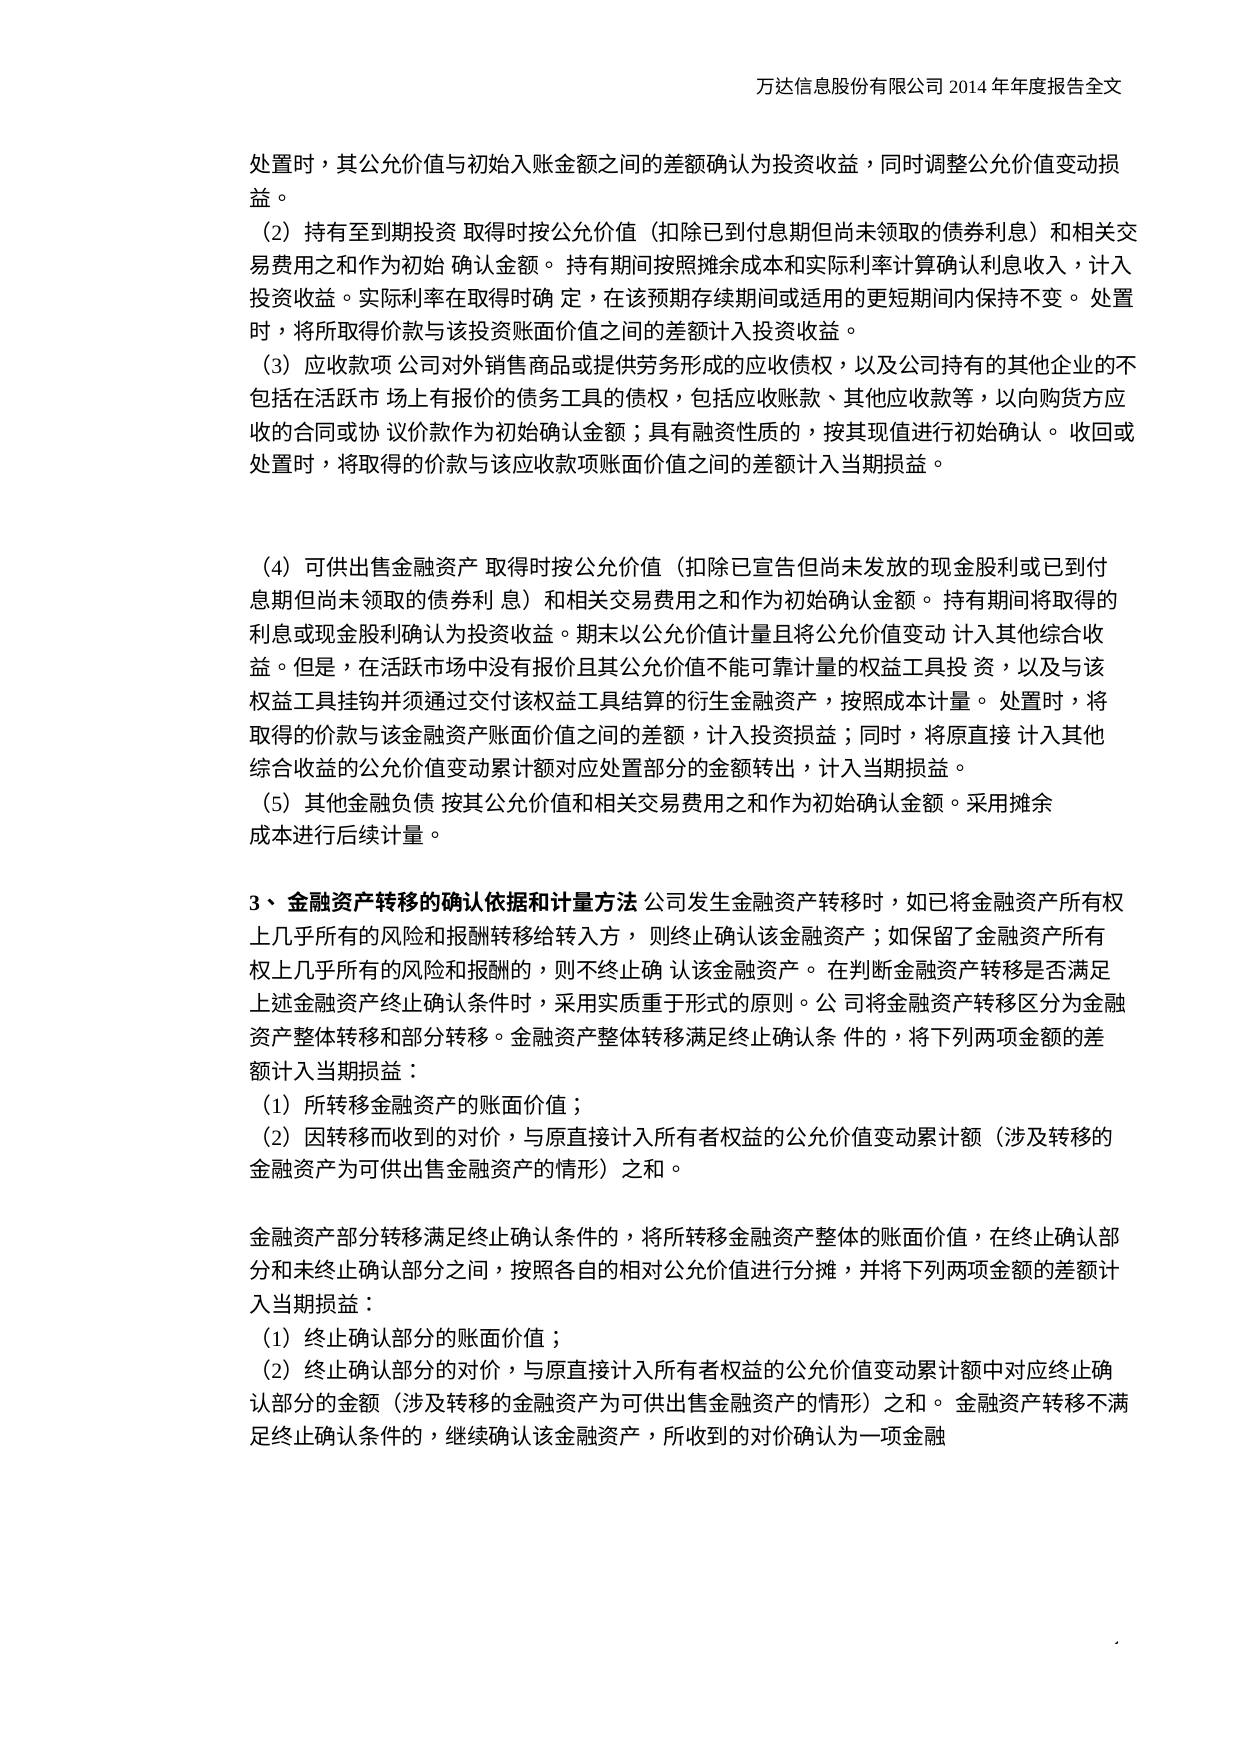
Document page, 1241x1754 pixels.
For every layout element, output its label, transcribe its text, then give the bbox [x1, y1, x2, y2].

text （2）因转移而收到的对价，与原直接计入所有者权益的公允价值变动累计额（涉及转移的 金融资产为可供出售金融资产的情形）之和。 [249, 1122, 1138, 1184]
text （2）终止确认部分的对价，与原直接计入所有者权益的公允价值变动累计额中对应终止确 认部分的金额（涉及转移的金融资产为可供出售金融资产的情形）之和。 金融资产转移不满足终止确认条件的，继续确认该金融资产，所收到的对价确认为一项金融 [249, 1355, 1138, 1451]
text （3）应收款项 公司对外销售商品或提供劳务形成的应收债权，以及公司持有的其他企业的不包括在活跃市 场上有报价的债务工具的债权，包括应收账款、其他应收款等，以向购货方应收的合同或协 议价款作为初始确认金额；具有融资性质的，按其现值进行初始确认。 收回或处置时，将取得的价款与该应收款项账面价值之间的差额计入当期损益。 [249, 350, 1138, 479]
text 处置时，其公允价值与初始入账金额之间的差额确认为投资收益，同时调整公允价值变动损 益。 [249, 149, 1138, 212]
text （2）持有至到期投资 取得时按公允价值（扣除已到付息期但尚未领取的债券利息）和相关交易费用之和作为初始 确认金额。 持有期间按照摊余成本和实际利率计算确认利息收入，计入投资收益。实际利率在取得时确 定，在该预期存续期间或适用的更短期间内保持不变。 处置时，将所取得价款与该投资账面价值之间的差额计入投资收益。 [249, 217, 1138, 346]
text （4）可供出售金融资产 取得时按公允价值（扣除已宣告但尚未发放的现金股利或已到付息期但尚未领取的债券利 息）和相关交易费用之和作为初始确认金额。 持有期间将取得的利息或现金股利确认为投资收益。期末以公允价值计量且将公允价值变动 计入其他综合收益。但是，在活跃市场中没有报价且其公允价值不能可靠计量的权益工具投 资，以及与该权益工具挂钩并须通过交付该权益工具结算的衍生金融资产，按照成本计量。 处置时，将取得的价款与该金融资产账面价值之间的差额，计入投资损益；同时，将原直接 计入其他综合收益的公允价值变动累计额对应处置部分的金额转出，计入当期损益。 [249, 551, 1126, 783]
text 3、 金融资产转移的确认依据和计量方法 公司发生金融资产转移时，如已将金融资产所有权上几乎所有的风险和报酬转移给转入方， 则终止确认该金融资产；如保留了金融资产所有权上几乎所有的风险和报酬的，则不终止确 认该金融资产。 在判断金融资产转移是否满足上述金融资产终止确认条件时，采用实质重于形式的原则。公 司将金融资产转移区分为金融资产整体转移和部分转移。金融资产整体转移满足终止确认条 件的，将下列两项金额的差额计入当期损益： [249, 887, 1126, 1085]
text （5）其他金融负债 按其公允价值和相关交易费用之和作为初始确认金额。采用摊余成本进行后续计量。 [249, 788, 1060, 849]
text 金融资产部分转移满足终止确认条件的，将所转移金融资产整体的账面价值，在终止确认部 分和未终止确认部分之间，按照各自的相对公允价值进行分摊，并将下列两项金额的差额计 入当期损益： [249, 1222, 1122, 1319]
text （1）所转移金融资产的账面价值； [249, 1090, 1138, 1120]
text （1）终止确认部分的账面价值； [249, 1323, 1138, 1353]
